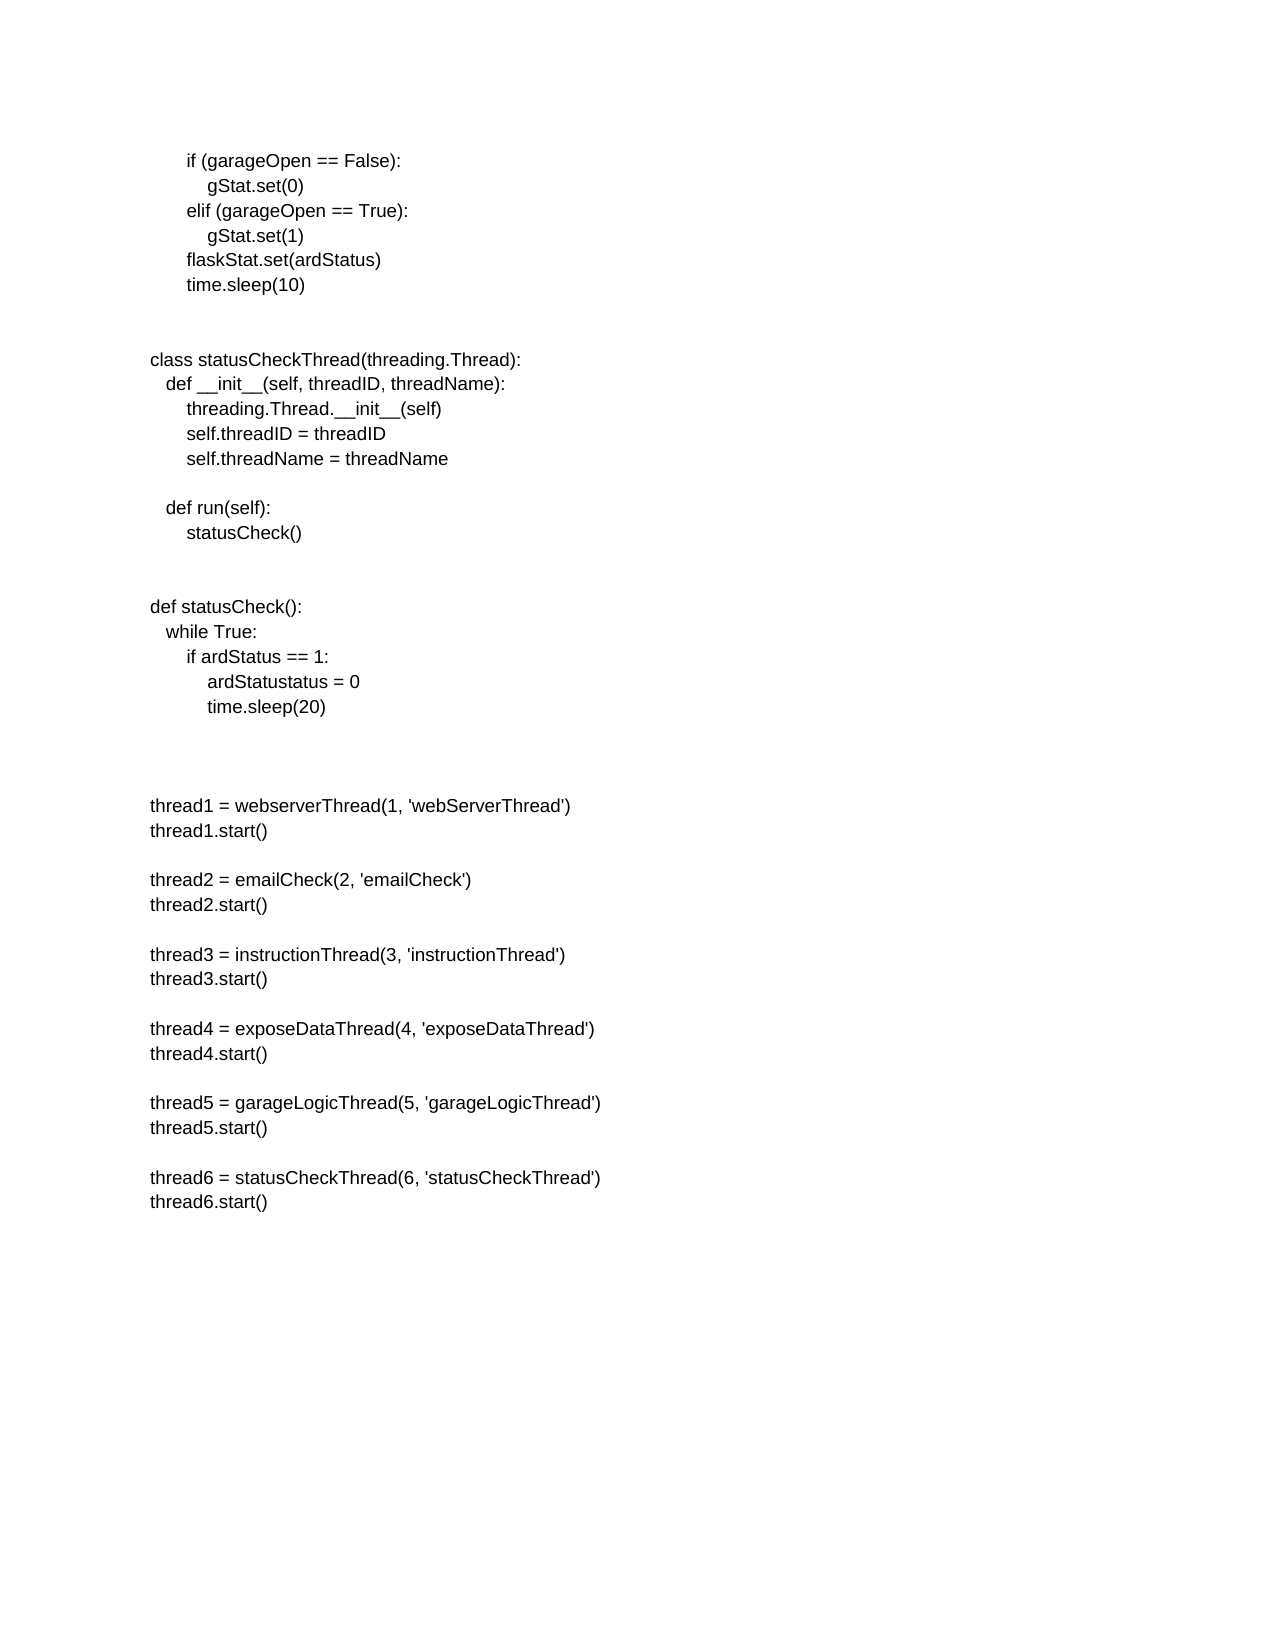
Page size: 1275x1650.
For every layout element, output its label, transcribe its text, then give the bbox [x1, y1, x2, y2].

text time.sleep(20) [150, 695, 1125, 717]
text def __init__(self, threadID, threadName): [150, 373, 1125, 395]
text thread5 = garageLogicThread(5, 'garageLogicThread') [150, 1092, 1125, 1114]
text thread5.start() [150, 1117, 1125, 1138]
text class statusCheckThread(threading.Thread): [150, 348, 1125, 370]
text statusCheck() [150, 522, 1125, 543]
text ardStatustatus = 0 [150, 671, 1125, 692]
text def run(self): [150, 497, 1125, 519]
text while True: [150, 621, 1125, 643]
text gStat.set(1) [150, 224, 1125, 246]
text thread3.start() [150, 968, 1125, 990]
text thread6.start() [150, 1191, 1125, 1213]
text thread4 = exposeDataThread(4, 'exposeDataThread') [150, 1018, 1125, 1039]
text time.sleep(10) [150, 274, 1125, 296]
text thread4.start() [150, 1042, 1125, 1064]
text if (garageOpen == False): [150, 150, 1125, 172]
text self.threadName = threadName [150, 447, 1125, 469]
text thread1.start() [150, 819, 1125, 841]
text self.threadID = threadID [150, 423, 1125, 444]
text thread2 = emailCheck(2, 'emailCheck') [150, 869, 1125, 891]
text thread6 = statusCheckThread(6, 'statusCheckThread') [150, 1166, 1125, 1188]
text def statusCheck(): [150, 596, 1125, 618]
text flaskStat.set(ardStatus) [150, 249, 1125, 271]
text thread1 = webserverThread(1, 'webServerThread') [150, 794, 1125, 816]
text thread2.start() [150, 894, 1125, 915]
text thread3 = instructionThread(3, 'instructionThread') [150, 943, 1125, 965]
text if ardStatus == 1: [150, 646, 1125, 667]
text elif (garageOpen == True): [150, 199, 1125, 221]
text gStat.set(0) [150, 175, 1125, 196]
text threading.Thread.__init__(self) [150, 398, 1125, 419]
